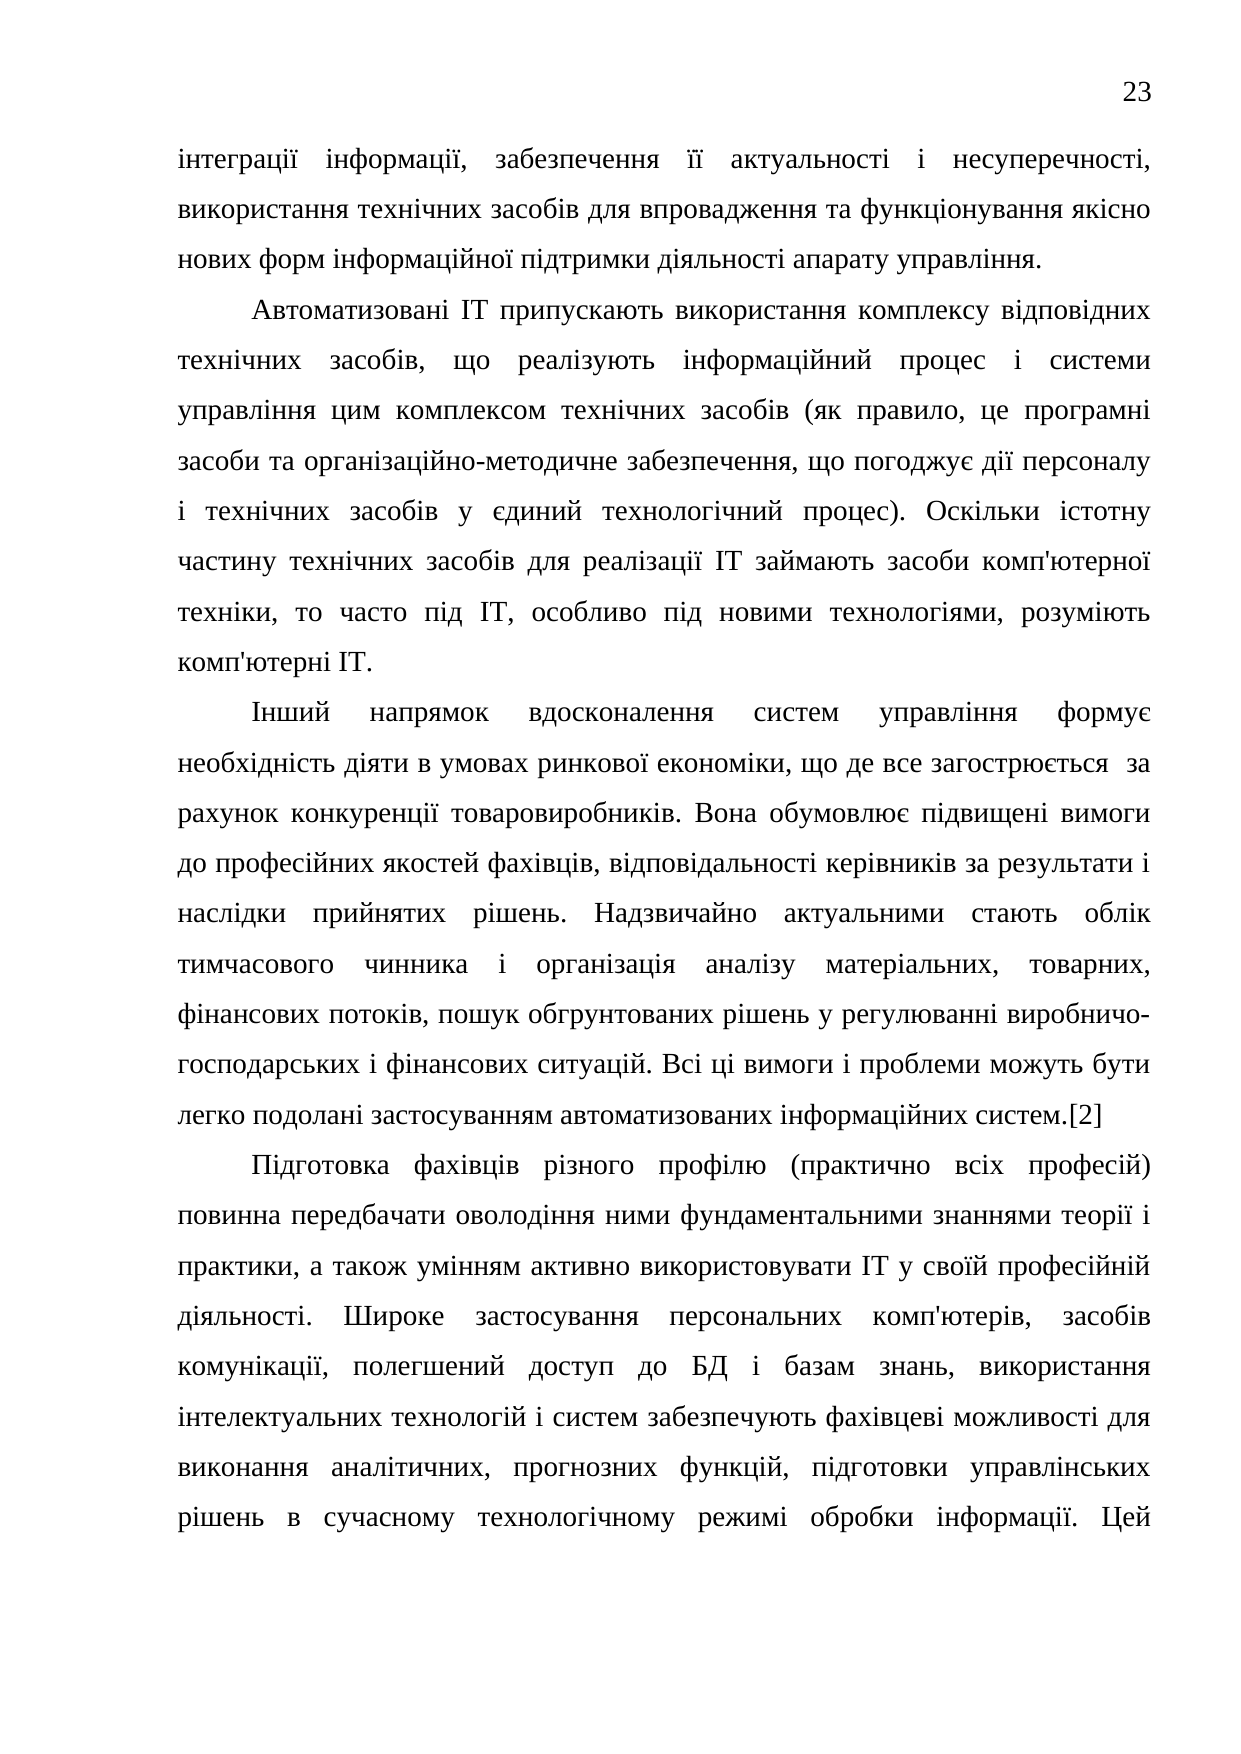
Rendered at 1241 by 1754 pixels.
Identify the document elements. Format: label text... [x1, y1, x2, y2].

text Автоматизовані ІТ припускають використання комплексу відповідних технічних засобів, що реалізують інформаційний процес і системи управління цим комплексом технічних засобів (як правило, це програмні засоби та організаційно-методичне забезпечення, що погоджує дії персоналу і технічних засобів у єдиний технологічний процес). Оскільки істотну частину технічних засобів для реалізації ІТ займають засоби комп'ютерної техніки, то часто під ІТ, особливо під новими технологіями, розуміють комп'ютерні ІТ. [177, 292, 1152, 678]
text Інший напрямок вдосконалення систем управління формує необхідність діяти в умовах ринкової економіки, що де все загострюється за рахунок конкуренції товаровиробників. Вона обумовлює підвищені вимоги до професійних якостей фахівців, відповідальності керівників за результати і наслідки прийнятих рішень. Надзвичайно актуальними стають облік тимчасового чинника і організація аналізу матеріальних, товарних, фінансових потоків, пошук обгрунтованих рішень у регулюванні виробничо-господарських і фінансових ситуацій. Всі ці вимоги і проблеми можуть бути легко подолані застосуванням автоматизованих інформаційних систем.[2] [177, 694, 1152, 1130]
